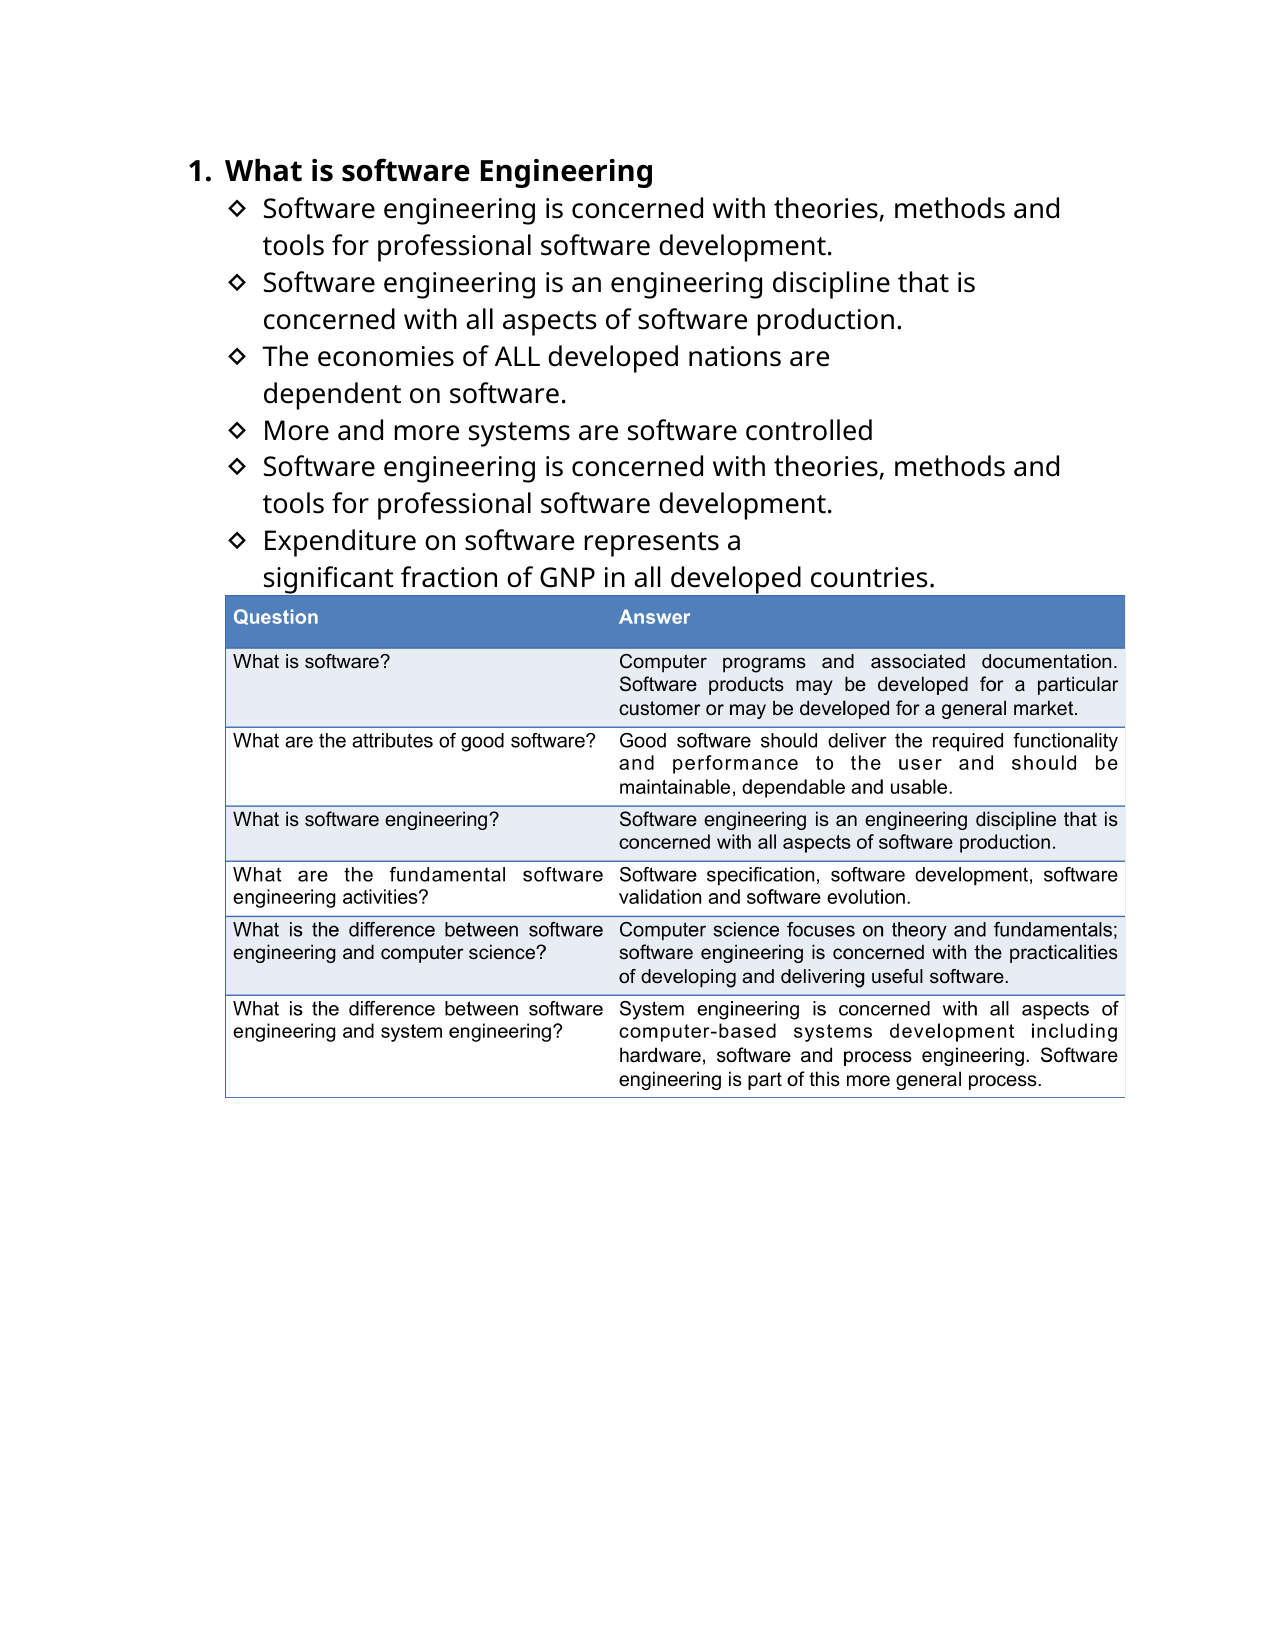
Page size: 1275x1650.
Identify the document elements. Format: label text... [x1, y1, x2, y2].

list Software engineering is concerned with theories, methods and tools for professional software development. [225, 190, 1087, 263]
picture [225, 595, 1125, 1098]
list What is software Engineering [187, 150, 1087, 190]
list Software engineering is concerned with theories, methods and tools for professional software development. [225, 448, 1087, 522]
list More and more systems are software controlled [225, 411, 1087, 448]
list The economies of ALL developed nations are dependent on software. [225, 337, 1087, 411]
list Expenditure on software represents a significant fraction of GNP in all developed countries. [225, 522, 1087, 595]
list Software engineering is an engineering discipline that is concerned with all aspects of software production. [225, 263, 1087, 337]
